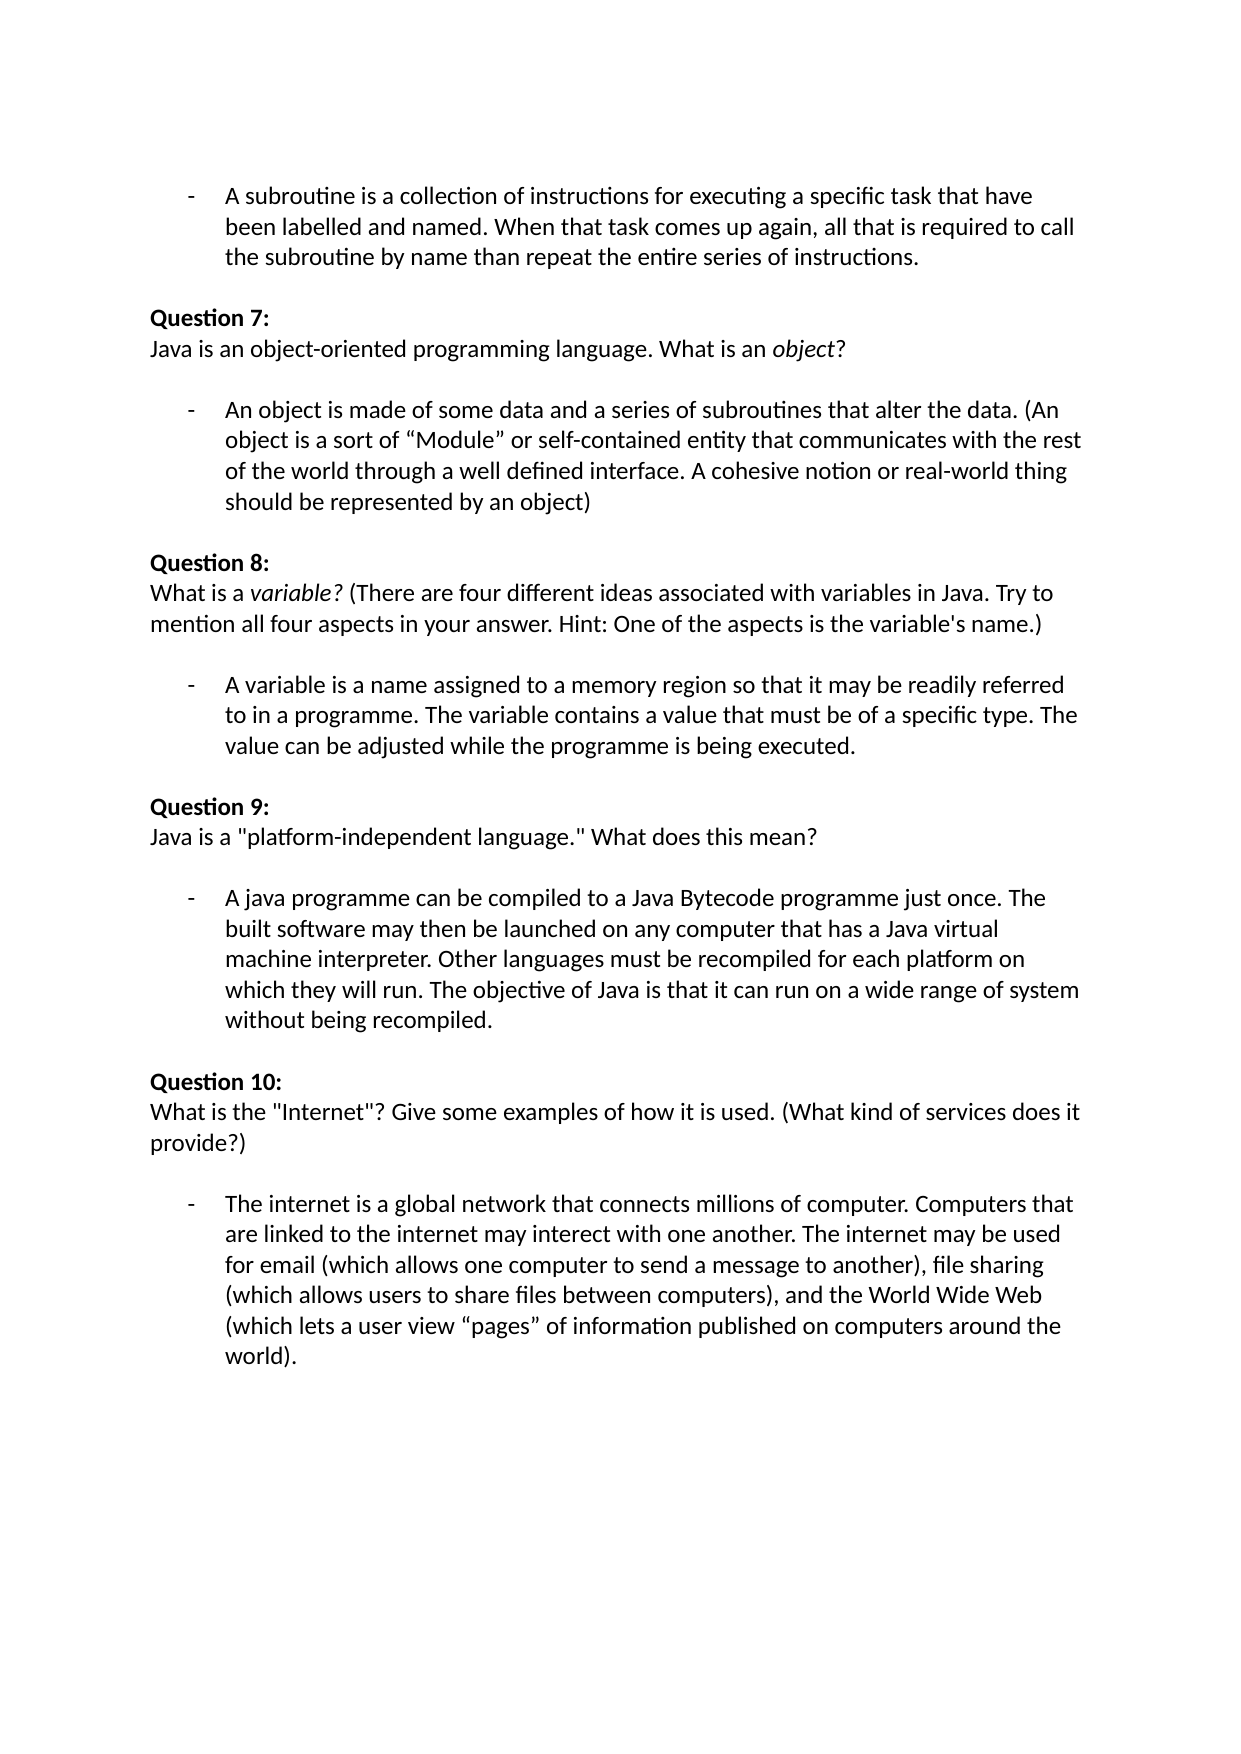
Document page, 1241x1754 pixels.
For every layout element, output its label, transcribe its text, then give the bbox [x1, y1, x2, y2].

text What is a variable? (There are four different ideas associated with variables in Java. Try to mention all four aspects in your answer. Hint: One of the aspects is the variable's name.) [150, 577, 1090, 638]
list The internet is a global network that connects millions of computer. Computers that are linked to the internet may interect with one another. The internet may be used for email (which allows one computer to send a message to another), file sharing (which allows users to share files between computers), and the World Wide Web (which lets a user view “pages” of information published on computers around the world). [187, 1188, 1090, 1371]
text What is the "Internet"? Give some examples of how it is used. (What kind of services does it provide?) [150, 1096, 1090, 1157]
text Java is a "platform-independent language." What does this mean? [150, 821, 1090, 852]
text Question 9: [150, 791, 1090, 821]
list An object is made of some data and a series of subroutines that alter the data. (An object is a sort of “Module” or self-contained entity that communicates with the rest of the world through a well defined interface. A cohesive notion or real-world thing should be represented by an object) [187, 394, 1090, 516]
text Question 7: [150, 303, 1090, 333]
list A variable is a name assigned to a memory region so that it may be readily referred to in a programme. The variable contains a value that must be of a specific type. The value can be adjusted while the programme is being executed. [187, 669, 1090, 760]
text Question 10: [150, 1066, 1090, 1096]
text Java is an object-oriented programming language. What is an object? [150, 333, 1090, 364]
text Question 8: [150, 547, 1090, 577]
list A java programme can be compiled to a Java Bytecode programme just once. The built software may then be launched on any computer that has a Java virtual machine interpreter. Other languages must be recompiled for each platform on which they will run. The objective of Java is that it can run on a wide range of system without being recompiled. [187, 882, 1090, 1035]
list A subroutine is a collection of instructions for executing a specific task that have been labelled and named. When that task comes up again, all that is required to call the subroutine by name than repeat the entire series of instructions. [187, 181, 1090, 272]
